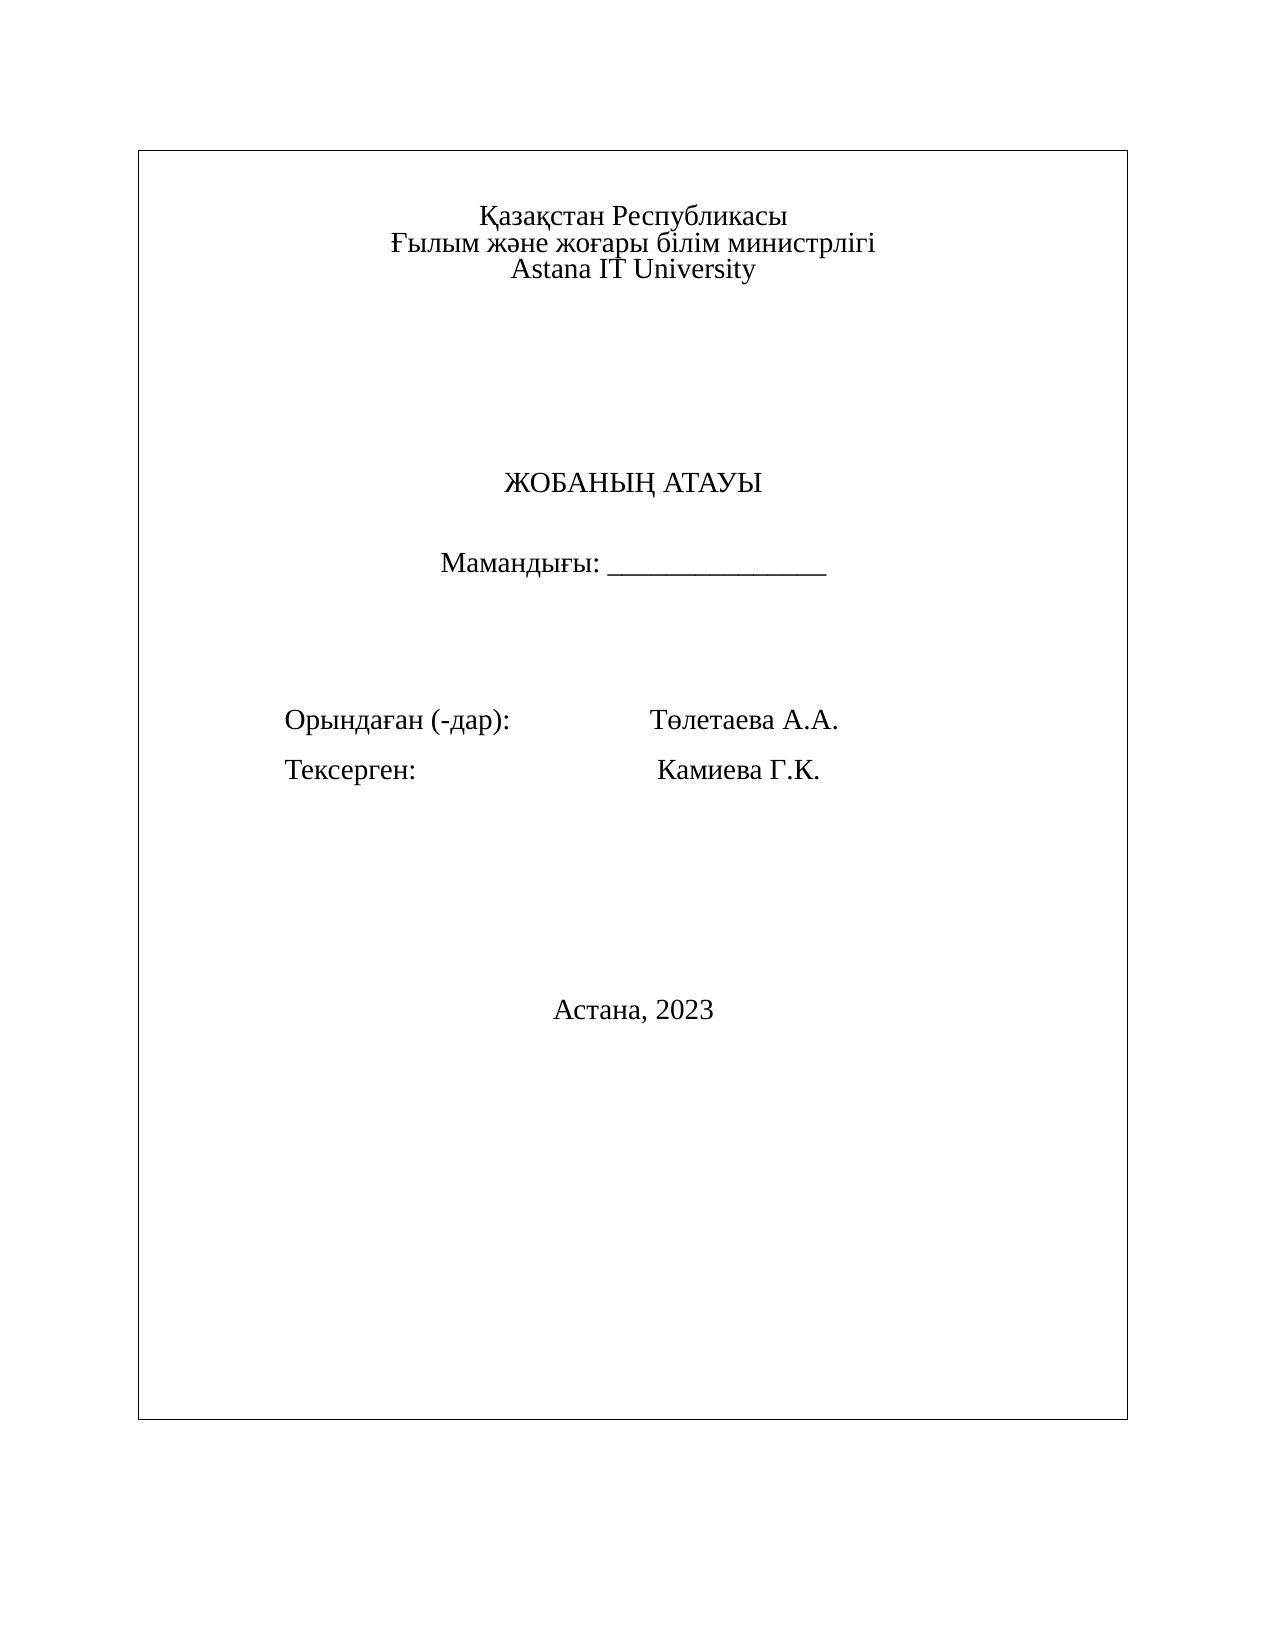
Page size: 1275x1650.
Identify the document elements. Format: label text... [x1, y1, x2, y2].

table_header Қазақстан Республикасы Ғылым және жоғары білім министрлігі Astana IT University ЖОБАНЫҢ АТАУЫ Мамандығы: _______________ Орындаған (-дар): Төлетаева А.А. Тексерген: Камиева Г.К. Астана, 2023 [139, 151, 1127, 1419]
